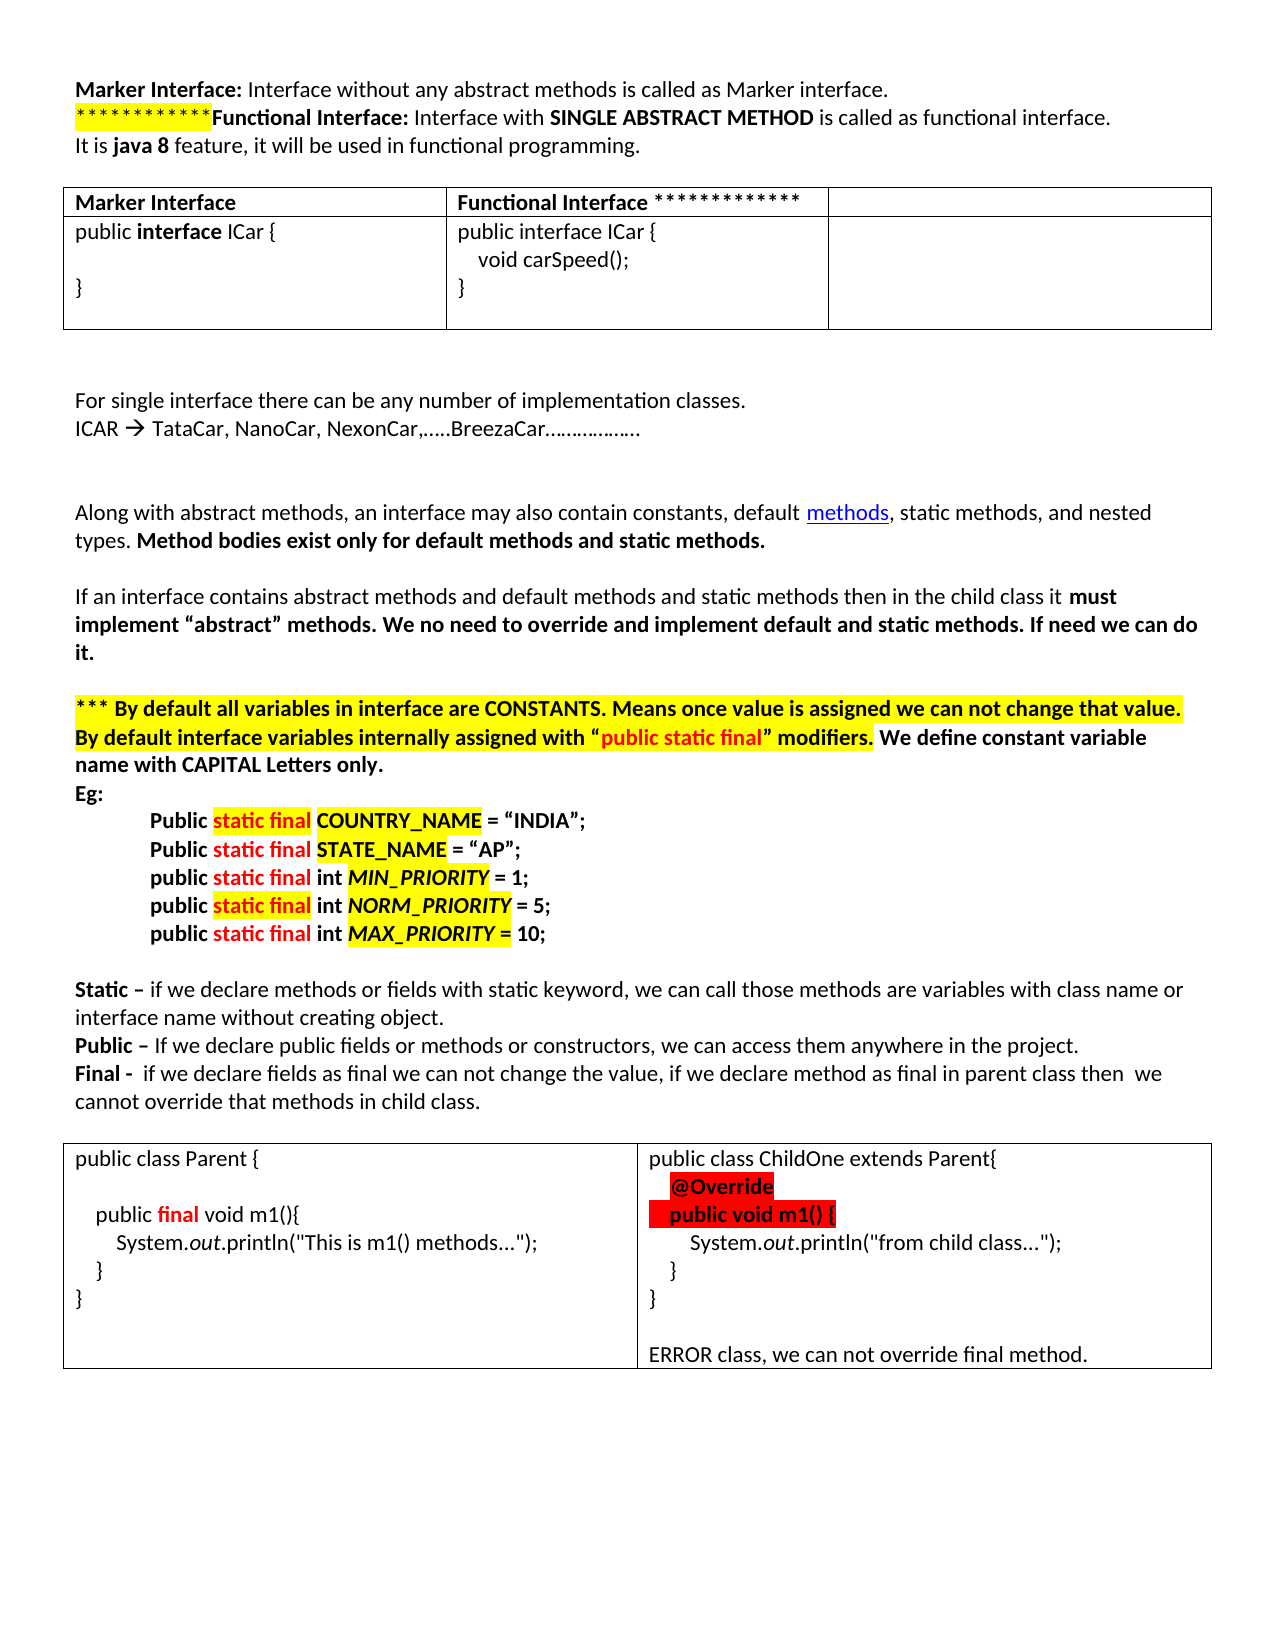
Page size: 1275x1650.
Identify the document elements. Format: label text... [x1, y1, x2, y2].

table_header public class ChildOne extends Parent{ @Override public void m1() { System.out.println("from child class..."); } } ERROR class, we can not override final method. [638, 1144, 1211, 1368]
text public static final int MAX_PRIORITY = 10; Static – if we declare methods or fields with static keyword, we can call those methods are variables with class name or interface name without creating object. [75, 919, 1200, 1031]
text Public – If we declare public fields or methods or constructors, we can access them anywhere in the project. [75, 1031, 1200, 1059]
text Eg: [75, 779, 1200, 807]
text *** By default all variables in interface are CONSTANTS. Means once value is assigned we can not change that value. [75, 694, 1200, 723]
text It is java 8 feature, it will be used in functional programming. [75, 131, 1200, 159]
text Public static final STATE_NAME = “AP”; [75, 835, 317, 863]
table_header [829, 188, 1211, 216]
text Public static final COUNTRY_NAME = “INDIA”; [482, 807, 1200, 835]
text ICAR TataCar, NanoCar, NexonCar,…..BreezaCar……………… [75, 414, 1200, 442]
text public static final int MIN_PRIORITY = 1; [75, 863, 348, 891]
table_cell public interface ICar { void carSpeed(); } [447, 217, 828, 329]
text By default interface variables internally assigned with “public static final” modifiers. We define constant variable name with CAPITAL Letters only. [75, 723, 1200, 779]
text public static final int MIN_PRIORITY = 1; [489, 863, 1200, 891]
text Along with abstract methods, an interface may also contain constants, default methods, static methods, and nested types. Method bodies exist only for default methods and static methods. [75, 498, 1200, 554]
text Public static final COUNTRY_NAME = “INDIA”; [75, 807, 213, 835]
text Public static final STATE_NAME = “AP”; [447, 835, 1200, 863]
table_header public class Parent { public final void m1(){ System.out.println("This is m1() methods..."); } } [64, 1144, 637, 1368]
text If an interface contains abstract methods and default methods and static methods then in the child class it must implement “abstract” methods. We no need to override and implement default and static methods. If need we can do it. [75, 582, 1200, 667]
text ************Functional Interface: Interface with SINGLE ABSTRACT METHOD is called as functional interface. [212, 103, 1200, 131]
text public static final int NORM_PRIORITY = 5; [75, 891, 213, 919]
text Final - if we declare fields as final we can not change the value, if we declare method as final in parent class then we cannot override that methods in child class. [75, 1059, 1200, 1115]
table_header Marker Interface [64, 188, 446, 216]
text Marker Interface: Interface without any abstract methods is called as Marker interface. [75, 75, 1200, 103]
table_header Functional Interface ************* [447, 188, 828, 216]
text For single interface there can be any number of implementation classes. [75, 386, 1200, 414]
table_cell [829, 217, 1211, 329]
text public static final int NORM_PRIORITY = 5; [511, 891, 1200, 919]
table_cell public interface ICar { } [64, 217, 446, 329]
